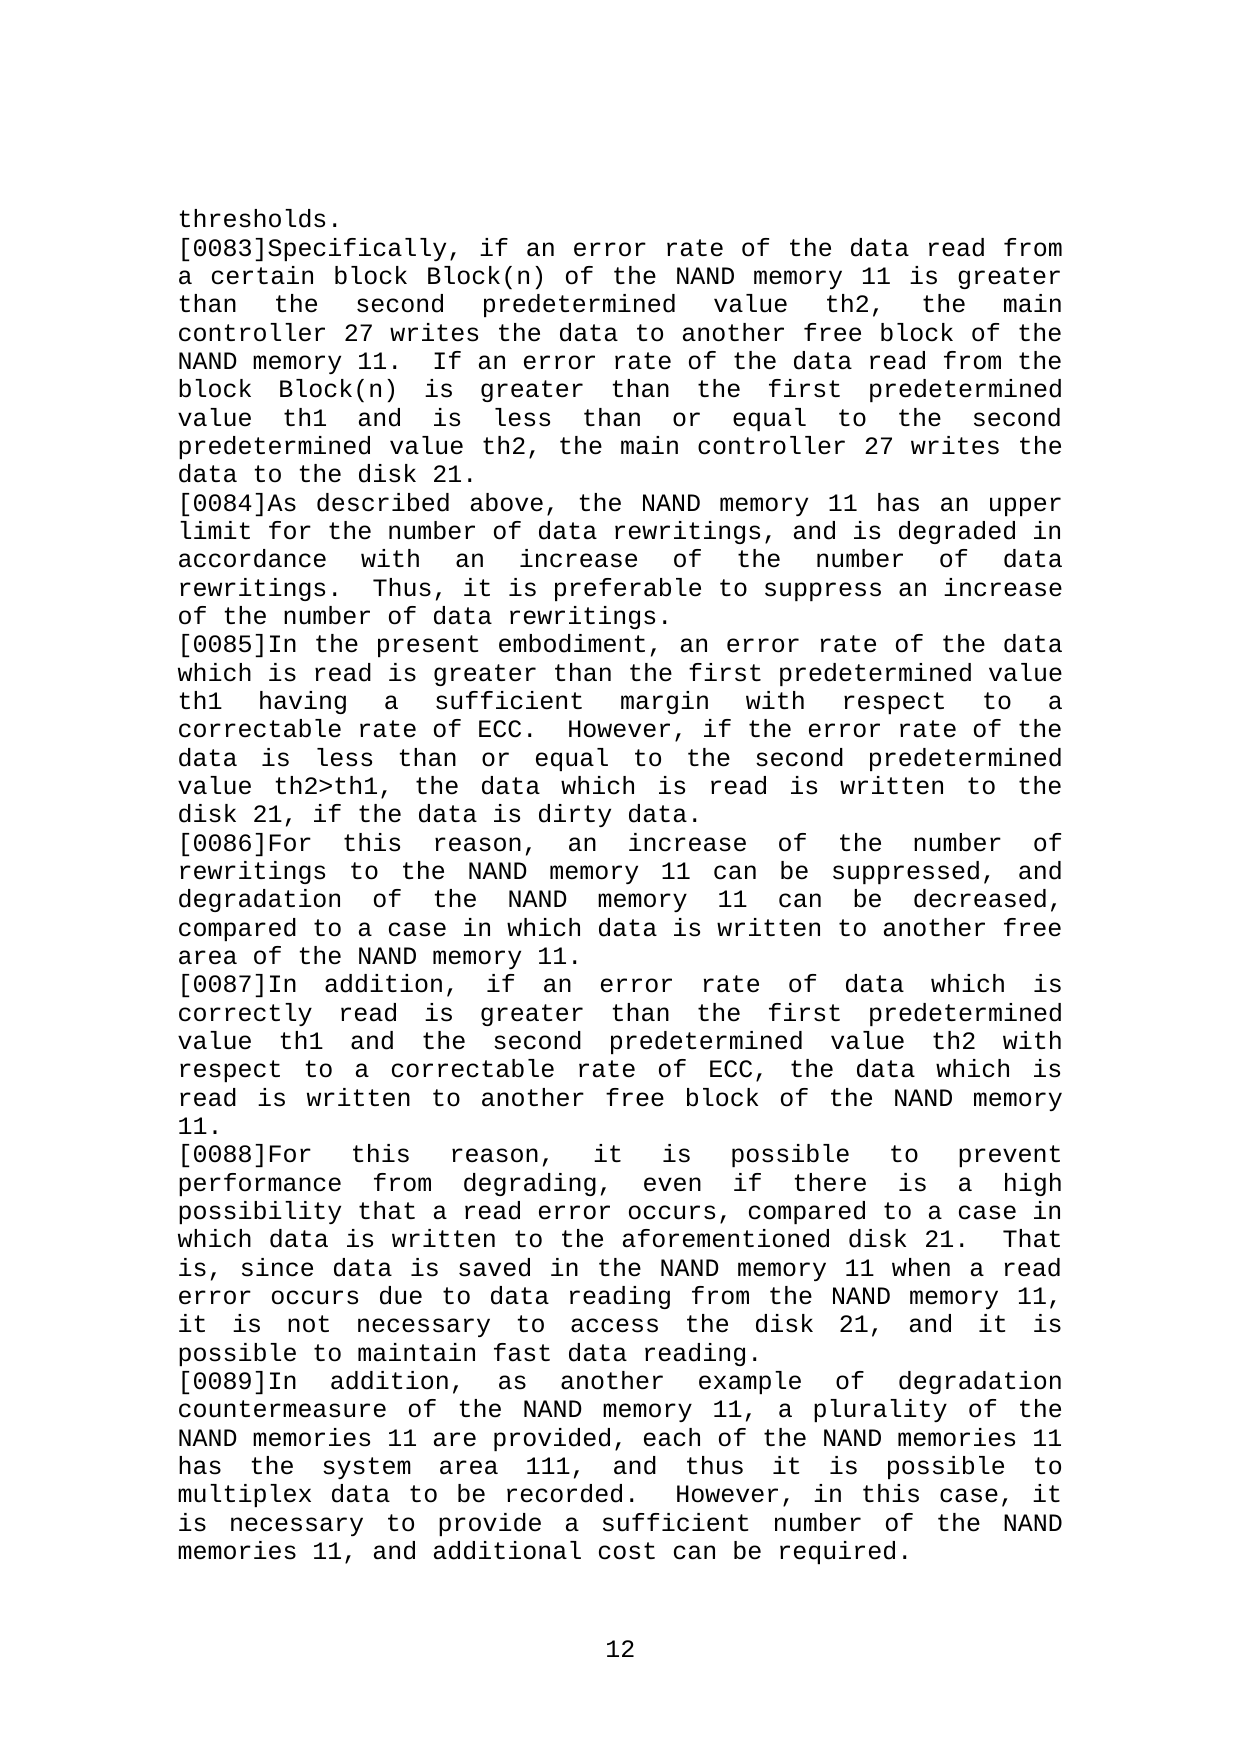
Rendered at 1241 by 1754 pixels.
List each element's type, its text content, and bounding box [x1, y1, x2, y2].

text [0083]Specifically, if an error rate of the data read from a certain block Block(n) of the NAND memory 11 is greater than the second predetermined value th2, the main controller 27 writes the data to another free block of the NAND memory 11. If an error rate of the data read from the block Block(n) is greater than the first predetermined value th1 and is less than or equal to the second predetermined value th2, the main controller 27 writes the data to the disk 21. [177, 235, 1063, 490]
text [0086]For this reason, an increase of the number of rewritings to the NAND memory 11 can be suppressed, and degradation of the NAND memory 11 can be decreased, compared to a case in which data is written to another free area of the NAND memory 11. [177, 830, 1063, 972]
text [0088]For this reason, it is possible to prevent performance from degrading, even if there is a high possibility that a read error occurs, compared to a case in which data is written to the aforementioned disk 21. That is, since data is saved in the NAND memory 11 when a read error occurs due to data reading from the NAND memory 11, it is not necessary to access the disk 21, and it is possible to maintain fast data reading. [177, 1142, 1063, 1368]
text [0085]In the present embodiment, an error rate of the data which is read is greater than the first predetermined value th1 having a sufficient margin with respect to a correctable rate of ECC. However, if the error rate of the data is less than or equal to the second predetermined value th2>th1, the data which is read is written to the disk 21, if the data is dirty data. [177, 632, 1063, 830]
text [0084]As described above, the NAND memory 11 has an upper limit for the number of data rewritings, and is degraded in accordance with an increase of the number of data rewritings. Thus, it is preferable to suppress an increase of the number of data rewritings. [177, 490, 1063, 632]
text [0089]In addition, as another example of degradation countermeasure of the NAND memory 11, a plurality of the NAND memories 11 are provided, each of the NAND memories 11 has the system area 111, and thus it is possible to multiplex data to be recorded. However, in this case, it is necessary to provide a sufficient number of the NAND memories 11, and additional cost can be required. [177, 1368, 1063, 1567]
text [177, 207, 1063, 235]
text [0087]In addition, if an error rate of data which is correctly read is greater than the first predetermined value th1 and the second predetermined value th2 with respect to a correctable rate of ECC, the data which is read is written to another free block of the NAND memory 11. [177, 972, 1063, 1142]
